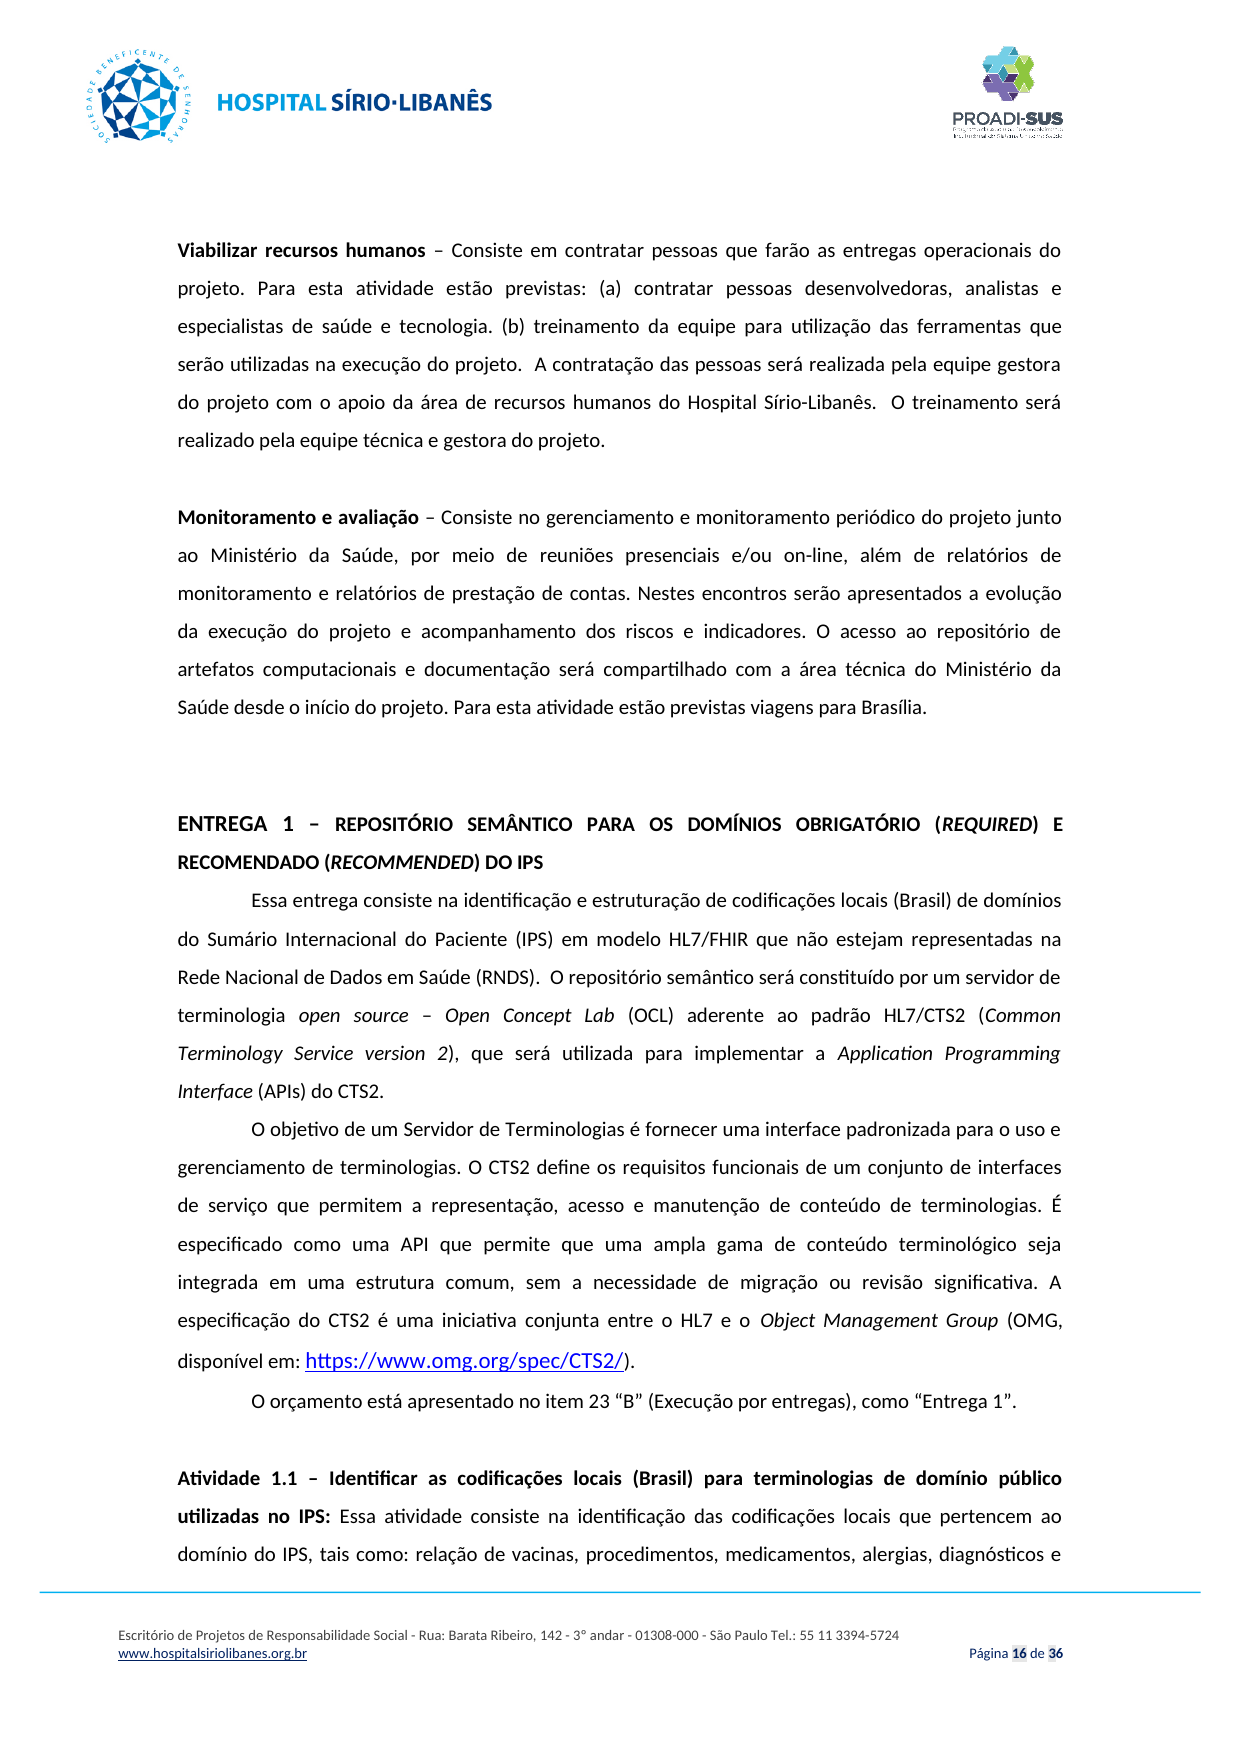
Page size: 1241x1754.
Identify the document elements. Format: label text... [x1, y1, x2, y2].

picture [52, 16, 525, 174]
text Viabilizar recursos humanos – Consiste em contratar pessoas que farão as entregas operacionais do projeto. Para esta atividade estão previstas: (a) contratar pessoas desenvolvedoras, analistas e especialistas de saúde e tecnologia. (b) treinamento da equipe para utilização das ferramentas que serão utilizadas na execução do projeto. A contratação das pessoas será realizada pela equipe gestora do projeto com o apoio da área de recursos humanos do Hospital Sírio-Libanês. O treinamento será realizado pela equipe técnica e gestora do projeto. [177, 237, 1063, 453]
text O objetivo de um Servidor de Terminologias é fornecer uma interface padronizada para o uso e gerenciamento de terminologias. O CTS2 define os requisitos funcionais de um conjunto de interfaces de serviço que permitem a representação, acesso e manutenção de conteúdo de terminologias. É especificado como uma API que permite que uma ampla gama de conteúdo terminológico seja integrada em uma estrutura comum, sem a necessidade de migração ou revisão significativa. A especificação do CTS2 é uma iniciativa conjunta entre o HL7 e o Object Management Group (OMG, disponível em: https://www.omg.org/spec/CTS2/). [177, 1116, 1063, 1374]
text ENTREGA 1 – REPOSITÓRIO SEMÂNTICO PARA OS DOMÍNIOS OBRIGATÓRIO (REQUIRED) E RECOMENDADO (RECOMMENDED) DO IPS [177, 809, 1063, 875]
picture [952, 44, 1063, 139]
text O orçamento está apresentado no item 23 “B” (Execução por entregas), como “Entrega 1”. [177, 1388, 1063, 1414]
text Essa entrega consiste na identificação e estruturação de codificações locais (Brasil) de domínios do Sumário Internacional do Paciente (IPS) em modelo HL7/FHIR que não estejam representadas na Rede Nacional de Dados em Saúde (RNDS). O repositório semântico será constituído por um servidor de terminologia open source – Open Concept Lab (OCL) aderente ao padrão HL7/CTS2 (Common Terminology Service version 2), que será utilizada para implementar a Application Programming Interface (APIs) do CTS2. [177, 888, 1063, 1104]
text Monitoramento e avaliação – Consiste no gerenciamento e monitoramento periódico do projeto junto ao Ministério da Saúde, por meio de reuniões presenciais e/ou on-line, além de relatórios de monitoramento e relatórios de prestação de contas. Nestes encontros serão apresentados a evolução da execução do projeto e acompanhamento dos riscos e indicadores. O acesso ao repositório de artefatos computacionais e documentação será compartilhado com a área técnica do Ministério da Saúde desde o início do projeto. Para esta atividade estão previstas viagens para Brasília. [177, 504, 1063, 720]
